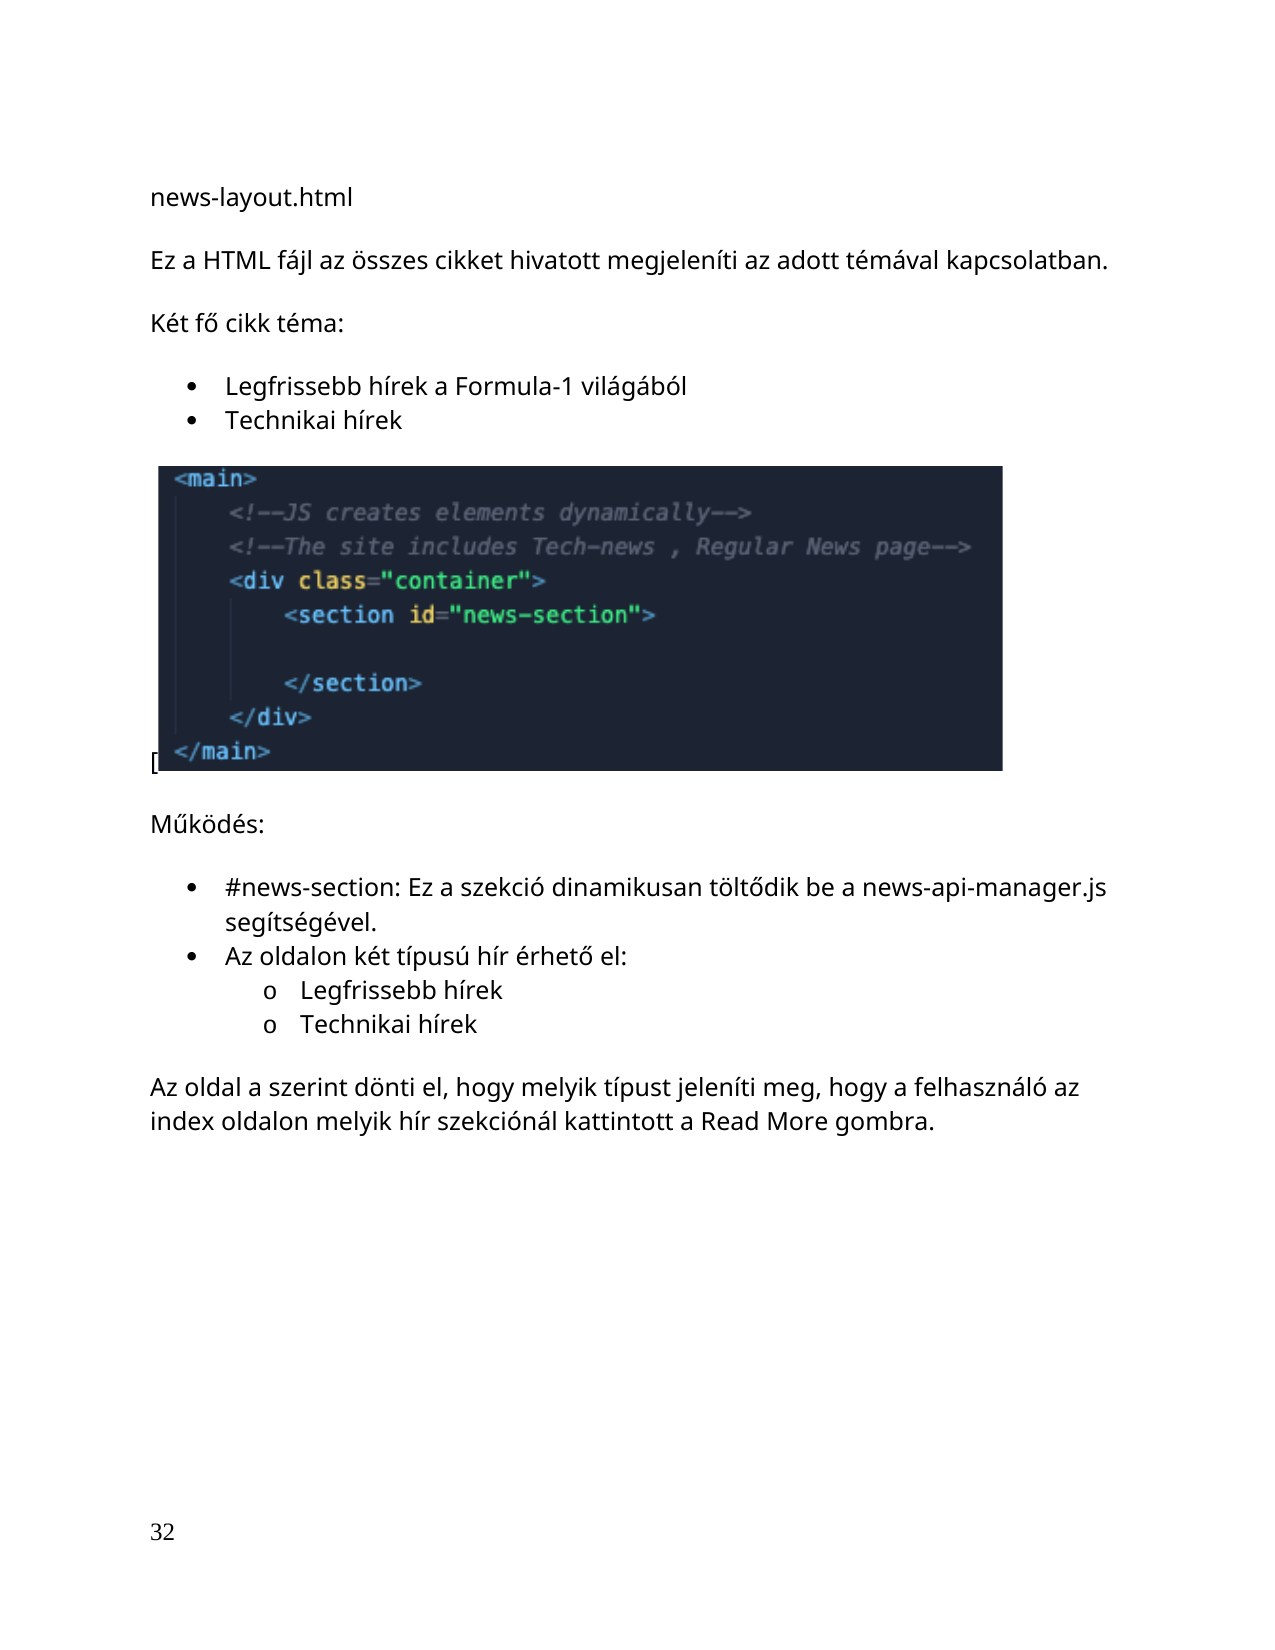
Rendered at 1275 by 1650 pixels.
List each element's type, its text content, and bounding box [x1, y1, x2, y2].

list #news-section: Ez a szekció dinamikusan töltődik be a news-api-manager.js segítségével. [187, 870, 1125, 938]
text news-layout.html [150, 179, 1125, 213]
text Az oldal a szerint dönti el, hogy melyik típust jeleníti meg, hogy a felhasználó az index oldalon melyik hír szekciónál kattintott a Read More gombra. [150, 1070, 1125, 1138]
picture [158, 466, 1003, 771]
list Az oldalon két típusú hír érhető el: [187, 938, 1125, 972]
text Működés: [150, 807, 1125, 841]
list Technikai hírek [262, 1007, 1125, 1041]
list Legfrissebb hírek [262, 972, 1125, 1007]
text Két fő cikk téma: [150, 306, 1125, 340]
list Legfrissebb hírek a Formula-1 világából [187, 369, 1125, 403]
text Ez a HTML fájl az összes cikket hivatott megjeleníti az adott témával kapcsolatban. [150, 242, 1125, 276]
list Technikai hírek [187, 403, 1125, 437]
